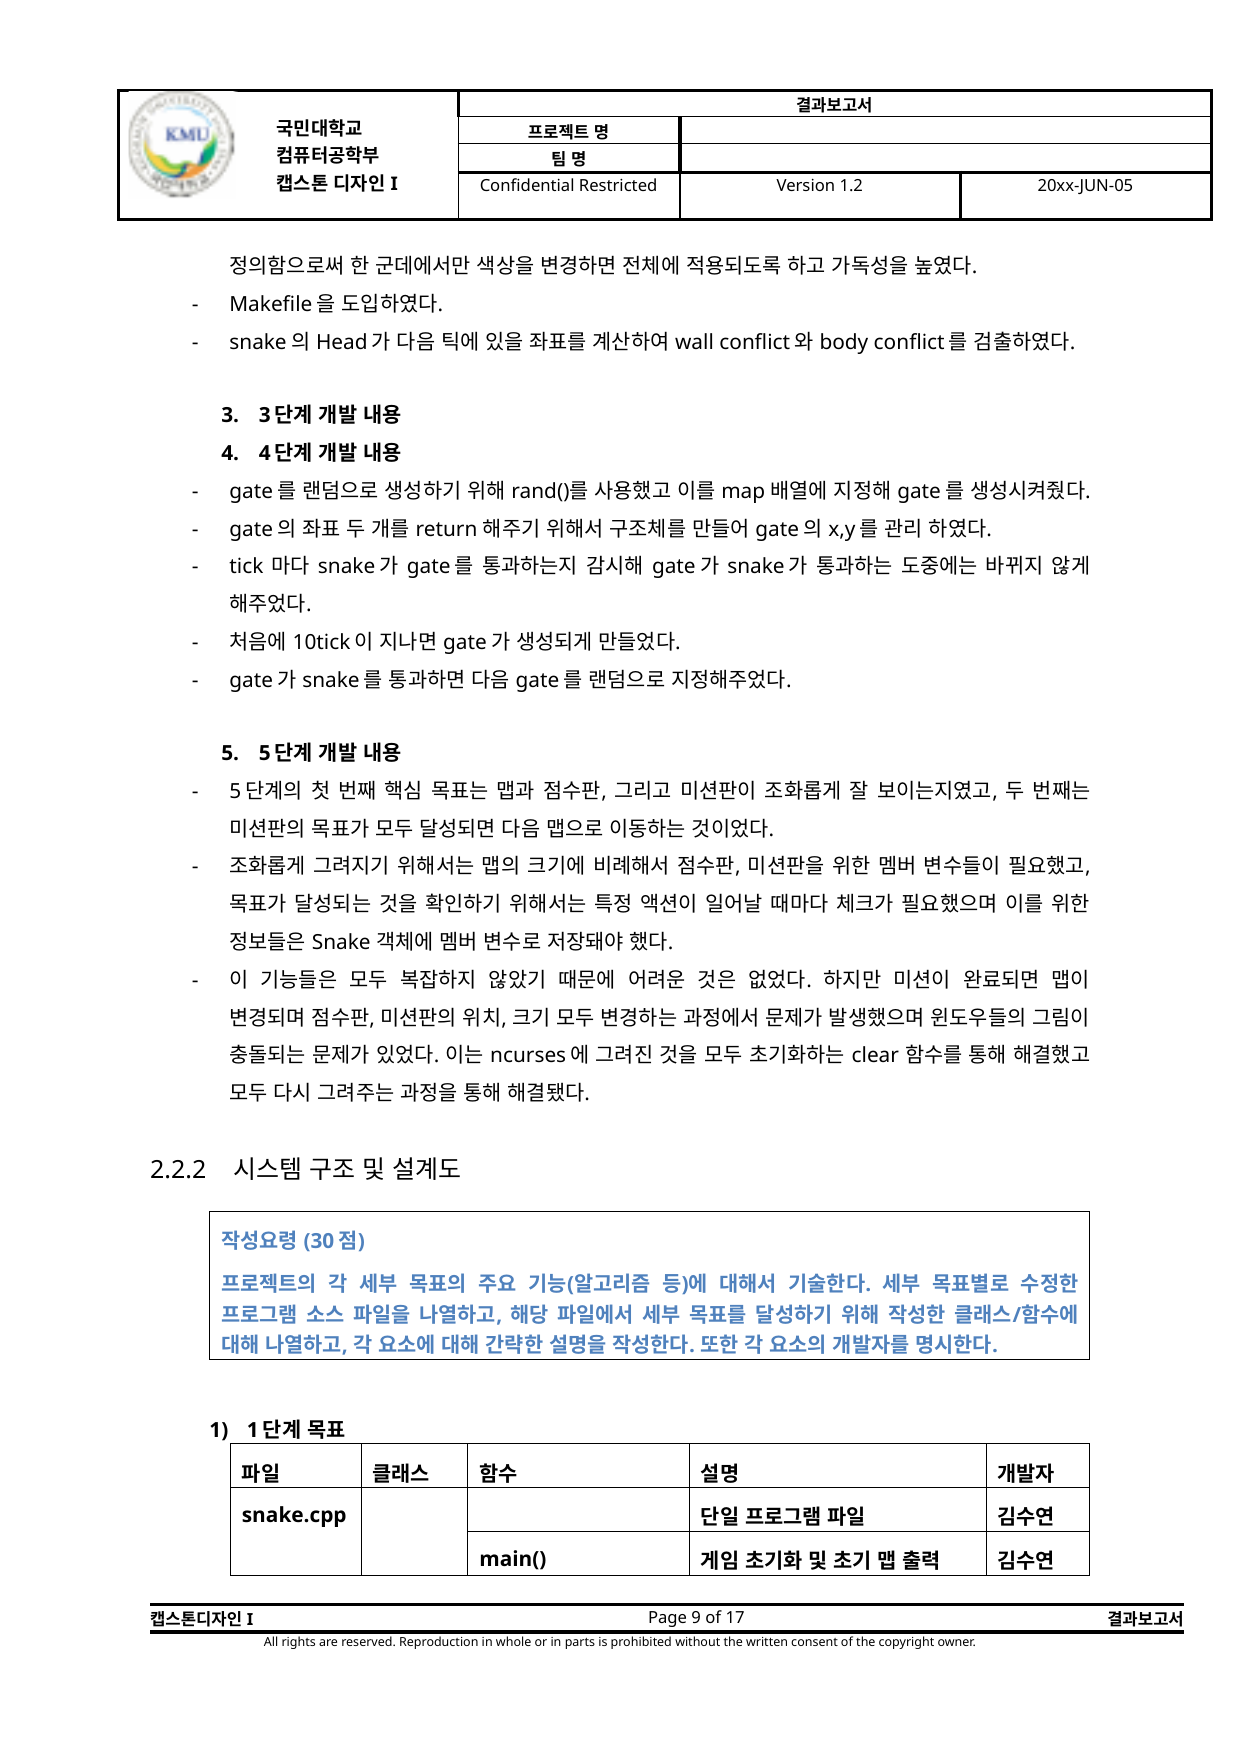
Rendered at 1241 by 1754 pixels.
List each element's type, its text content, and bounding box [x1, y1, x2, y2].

table_header 파일 [231, 1444, 361, 1487]
list 4단계 개발 내용 [221, 436, 1090, 466]
table_cell [468, 1488, 689, 1531]
list 5단계의 첫 번째 핵심 목표는 맵과 점수판, 그리고 미션판이 조화롭게 잘 보이는지였고, 두 번째는 미션판의 목표가 모두 달성되면 다음 맵으로 이동하는 것이었다. [192, 774, 1090, 842]
list snake의 Head가 다음 틱에 있을 좌표를 계산하여 wall conflict와 body conflict를 검출하였다. [192, 325, 1090, 355]
list 1단계 목표 [209, 1413, 1090, 1443]
list tick 마다 snake가 gate를 통과하는지 감시해 gate가 snake가 통과하는 도중에는 바뀌지 않게 해주었다. [192, 549, 1090, 618]
list gate의 좌표 두 개를 return 해주기 위해서 구조체를 만들어 gate의 x,y를 관리 하였다. [192, 512, 1090, 542]
table_cell 게임 초기화 및 초기 맵 출력 [690, 1532, 986, 1574]
list 논리적인 컬러 팔레트 이름을 도입하여 enum Pallete 타입으로 정의하고 이를 한 군데에 정의함으로써 한 군데에서만 색상을 변경하면 전체에 적용되도록 하고 가독성을 높였다. [192, 249, 1090, 280]
table_cell 김수연 [987, 1532, 1089, 1574]
list 3단계 개발 내용 [221, 398, 1090, 429]
list gate를 랜덤으로 생성하기 위해 rand()를 사용했고 이를 map 배열에 지정해 gate를 생성시켜줬다. [192, 474, 1090, 504]
table_cell main() [468, 1532, 689, 1574]
list gate가 snake를 통과하면 다음 gate를 랜덤으로 지정해주었다. [192, 663, 1090, 693]
list Makefile을 도입하였다. [192, 287, 1090, 317]
table_cell snake.cpp [231, 1488, 361, 1574]
table_cell [362, 1488, 467, 1574]
table_header 클래스 [362, 1444, 467, 1487]
list 5단계 개발 내용 [221, 736, 1090, 767]
table_header 설명 [690, 1444, 986, 1487]
subtitle 시스템 구조 및 설계도 [150, 1150, 1090, 1186]
table_header 함수 [468, 1444, 689, 1487]
table_cell 단일 프로그램 파일 [690, 1488, 986, 1531]
list 조화롭게 그려지기 위해서는 맵의 크기에 비례해서 점수판, 미션판을 위한 멤버 변수들이 필요했고, 목표가 달성되는 것을 확인하기 위해서는 특정 액션이 일어날 때마다 체크가 필요했으며 이를 위한 정보들은 Snake 객체에 멤버 변수로 저장돼야 했다. [192, 850, 1090, 956]
table_header 개발자 [987, 1444, 1089, 1487]
table_cell 김수연 [987, 1488, 1089, 1531]
list 이 기능들은 모두 복잡하지 않았기 때문에 어려운 것은 없었다. 하지만 미션이 완료되면 맵이 변경되며 점수판, 미션판의 위치, 크기 모두 변경하는 과정에서 문제가 발생했으며 윈도우들의 그림이 충돌되는 문제가 있었다. 이는 ncurses에 그려진 것을 모두 초기화하는 clear 함수를 통해 해결했고 모두 다시 그려주는 과정을 통해 해결됐다. [192, 963, 1090, 1107]
list 처음에 10tick이 지나면 gate가 생성되게 만들었다. [192, 625, 1090, 656]
table_header 작성요령 (30점) 프로젝트의 각 세부 목표의 주요 기능(알고리즘 등)에 대해서 기술한다. 세부 목표별로 수정한 프로그램 소스 파일을 나열하고, 해당 파일에서 세부 목표를 달성하기 위해 작성한 클래스/함수에 대해 나열하고, 각 요소에 대해 간략한 설명을 작성한다. 또한 각 요소의 개발자를 명시한다. [210, 1212, 1089, 1358]
